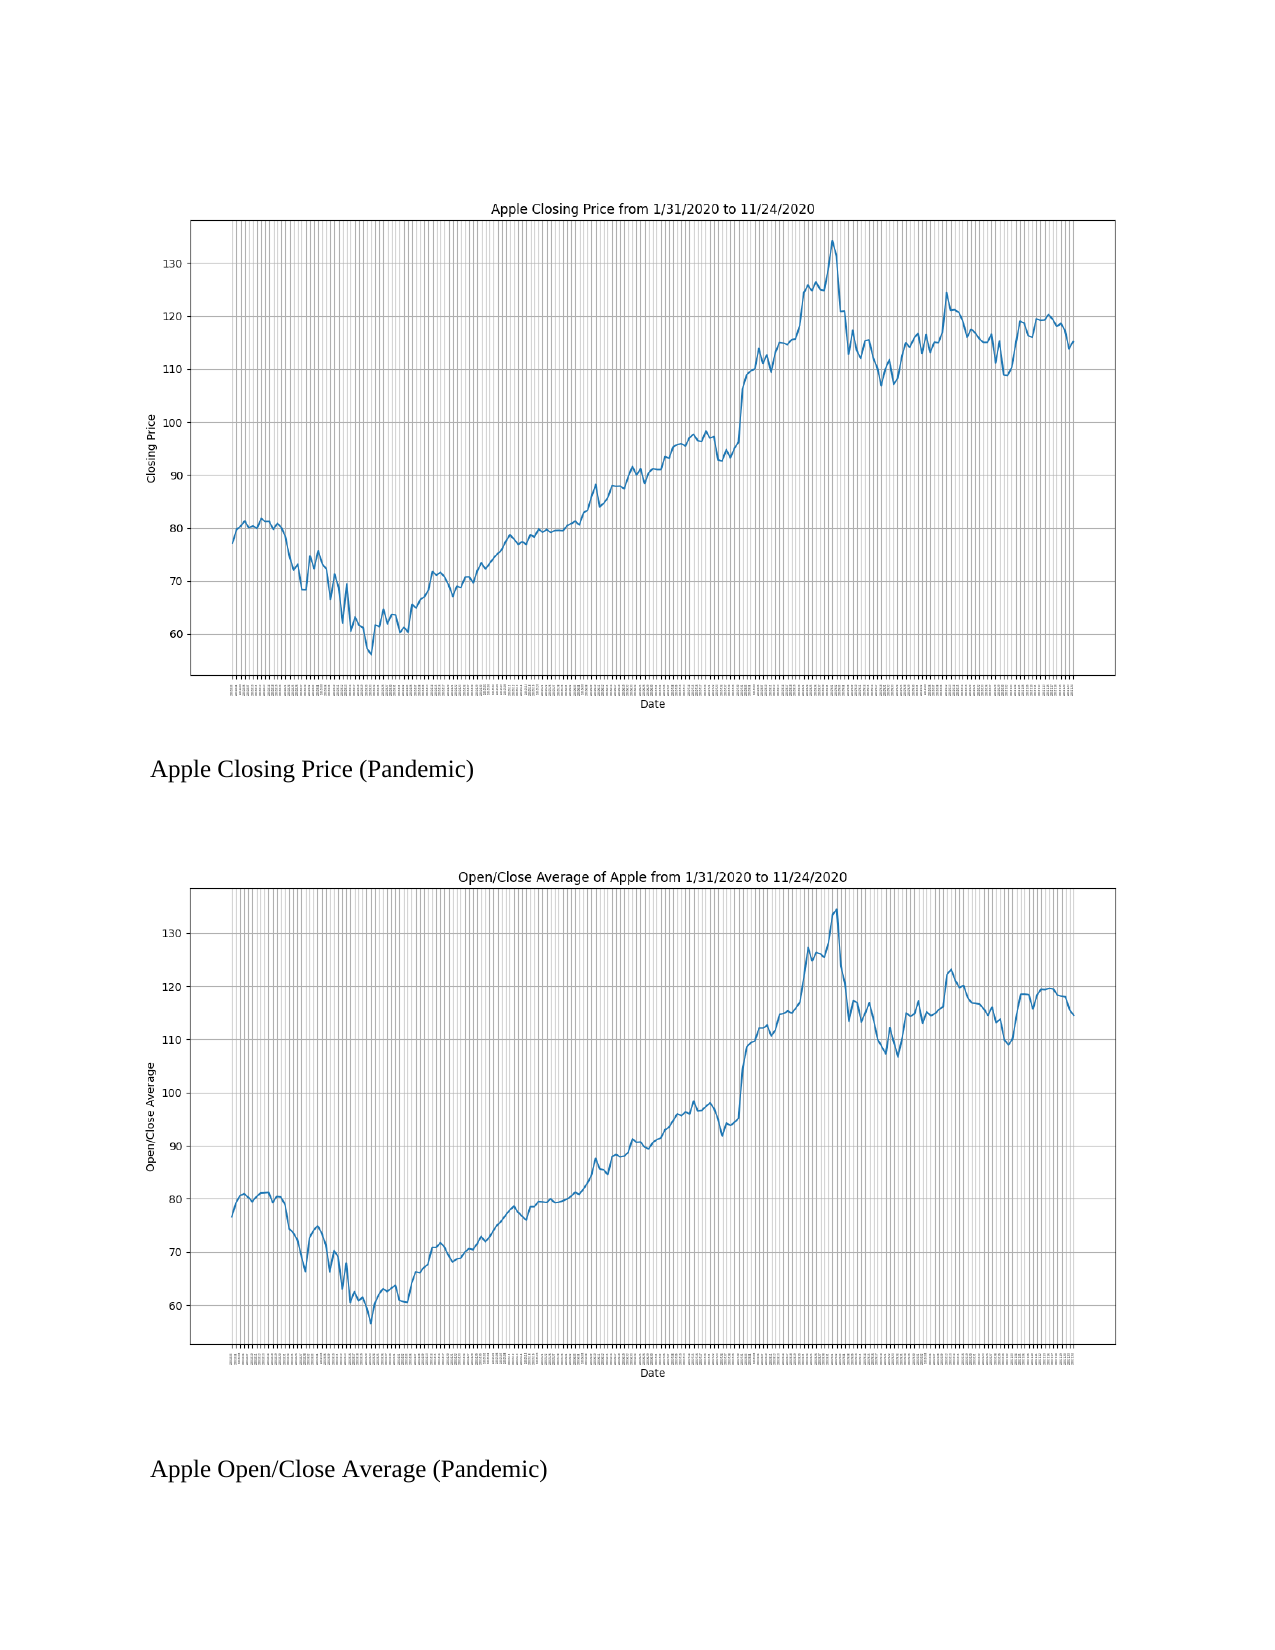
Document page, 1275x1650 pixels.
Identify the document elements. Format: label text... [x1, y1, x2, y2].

text Apple Open/Close Average (Pandemic) [150, 1409, 1125, 1483]
text Apple Closing Price (Pandemic) [150, 740, 1125, 783]
picture [40, 817, 1235, 1409]
picture [41, 150, 1234, 740]
